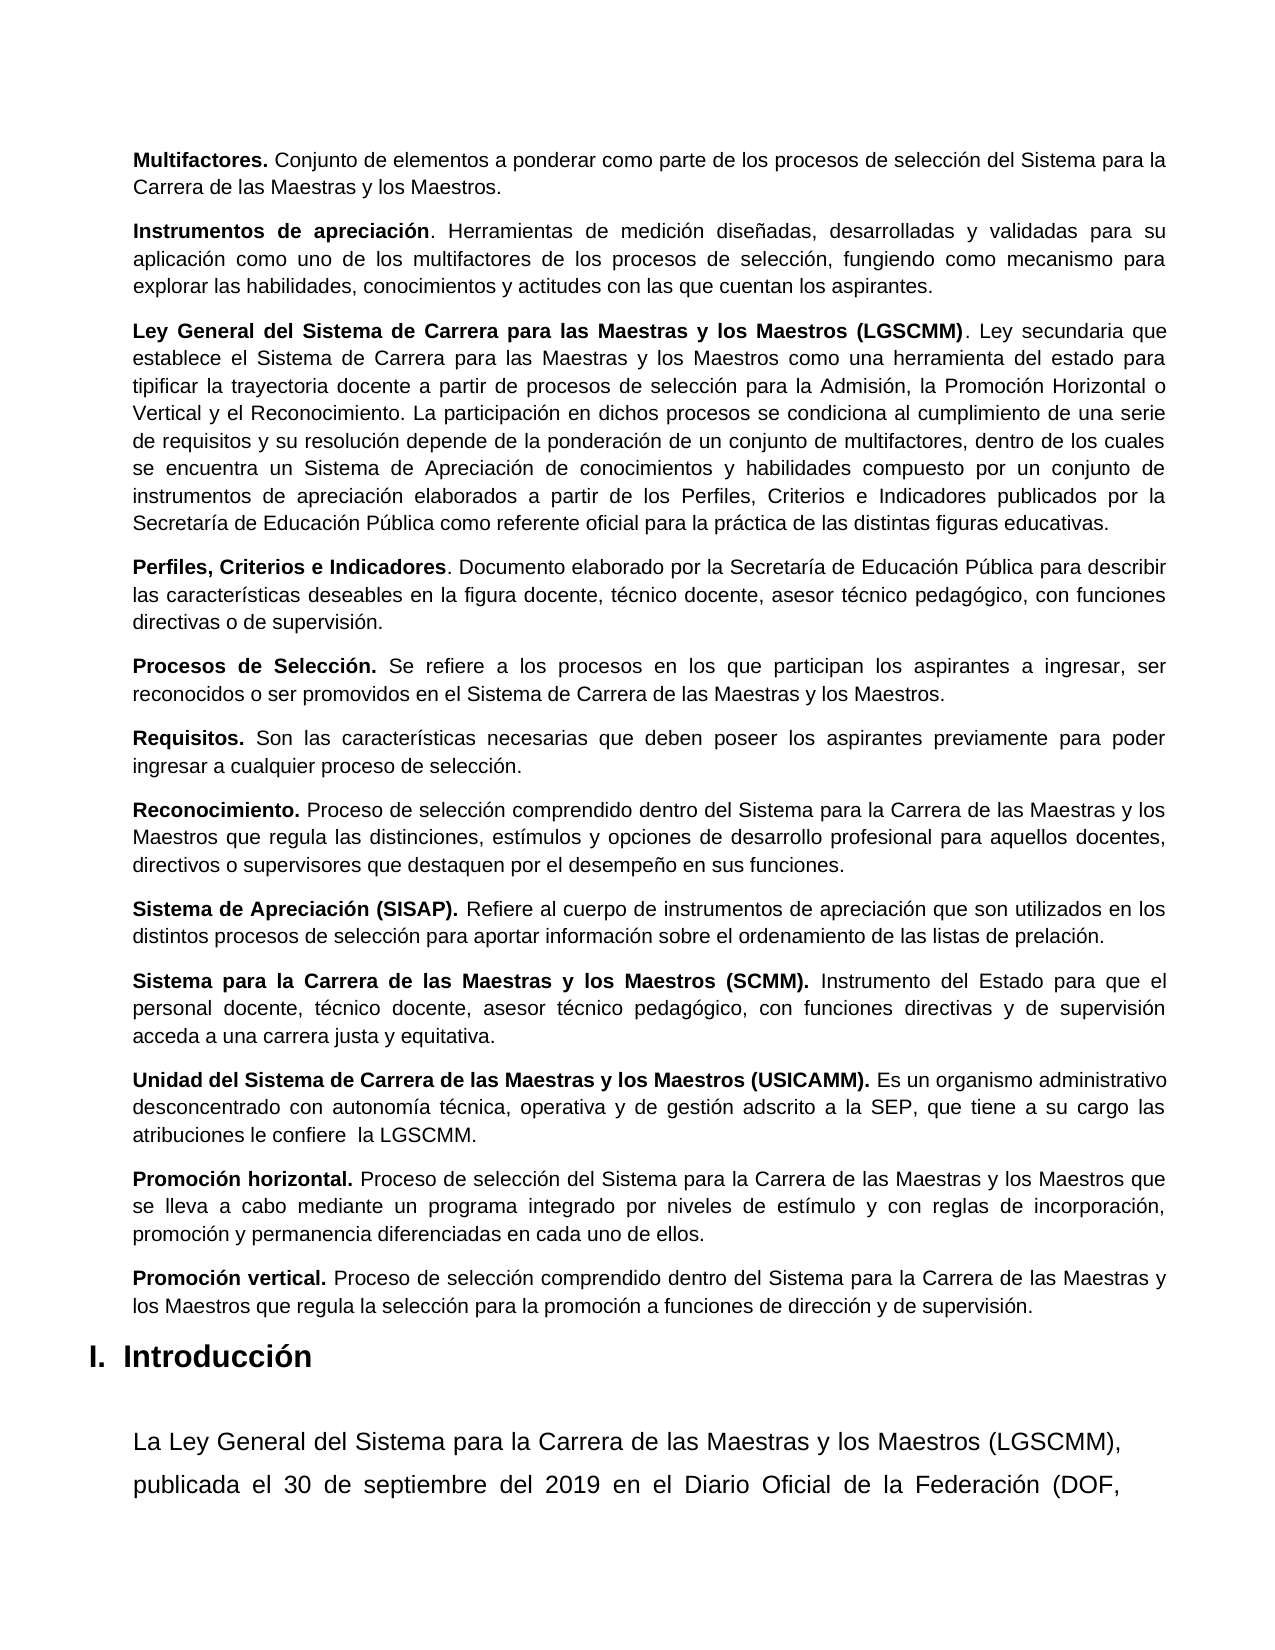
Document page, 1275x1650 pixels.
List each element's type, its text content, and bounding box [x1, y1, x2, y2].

text Sistema de Apreciación (SISAP). Refiere al cuerpo de instrumentos de apreciación que son utilizados en los distintos procesos de selección para aportar información sobre el ordenamiento de las listas de prelación. [132, 897, 1167, 948]
text Sistema para la Carrera de las Maestras y los Maestros (SCMM). Instrumento del Estado para que el personal docente, técnico docente, asesor técnico pedagógico, con funciones directivas y de supervisión acceda a una carrera justa y equitativa. [132, 968, 1167, 1047]
text Promoción horizontal. Proceso de selección del Sistema para la Carrera de las Maestras y los Maestros que se lleva a cabo mediante un programa integrado por niveles de estímulo y con reglas de incorporación, promoción y permanencia diferenciadas en cada uno de ellos. [132, 1167, 1167, 1246]
text Unidad del Sistema de Carrera de las Maestras y los Maestros (USICAMM). Es un organismo administrativo desconcentrado con autonomía técnica, operativa y de gestión adscrito a la SEP, que tiene a su cargo las atribuciones le confiere la LGSCMM. [132, 1068, 1167, 1147]
text Multifactores. Conjunto de elementos a ponderar como parte de los procesos de selección del Sistema para la Carrera de las Maestras y los Maestros. [133, 148, 1167, 199]
text Instrumentos de apreciación. Herramientas de medición diseñadas, desarrolladas y validadas para su aplicación como uno de los multifactores de los procesos de selección, fungiendo como mecanismo para explorar las habilidades, conocimientos y actitudes con las que cuentan los aspirantes. [133, 219, 1167, 298]
text Perfiles, Criterios e Indicadores. Documento elaborado por la Secretaría de Educación Pública para describir las características deseables en la figura docente, técnico docente, asesor técnico pedagógico, con funciones directivas o de supervisión. [132, 555, 1167, 634]
text Ley General del Sistema de Carrera para las Maestras y los Maestros (LGSCMM). Ley secundaria que establece el Sistema de Carrera para las Maestras y los Maestros como una herramienta del estado para tipificar la trayectoria docente a partir de procesos de selección para la Admisión, la Promoción Horizontal o Vertical y el Reconocimiento. La participación en dichos procesos se condiciona al cumplimiento de una serie de requisitos y su resolución depende de la ponderación de un conjunto de multifactores, dentro de los cuales se encuentra un Sistema de Apreciación de conocimientos y habilidades compuesto por un conjunto de instrumentos de apreciación elaborados a partir de los Perfiles, Criterios e Indicadores publicados por la Secretaría de Educación Pública como referente oficial para la práctica de las distintas figuras educativas. [132, 318, 1167, 535]
text Promoción vertical. Proceso de selección comprendido dentro del Sistema para la Carrera de las Maestras y los Maestros que regula la selección para la promoción a funciones de dirección y de supervisión. [132, 1266, 1167, 1317]
text I. Introducción [88, 1338, 1123, 1406]
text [133, 1427, 1123, 1498]
text Requisitos. Son las características necesarias que deben poseer los aspirantes previamente para poder ingresar a cualquier proceso de selección. [132, 726, 1167, 777]
text Reconocimiento. Proceso de selección comprendido dentro del Sistema para la Carrera de las Maestras y los Maestros que regula las distinciones, estímulos y opciones de desarrollo profesional para aquellos docentes, directivos o supervisores que destaquen por el desempeño en sus funciones. [132, 798, 1167, 877]
text Procesos de Selección. Se refiere a los procesos en los que participan los aspirantes a ingresar, ser reconocidos o ser promovidos en el Sistema de Carrera de las Maestras y los Maestros. [132, 654, 1167, 706]
